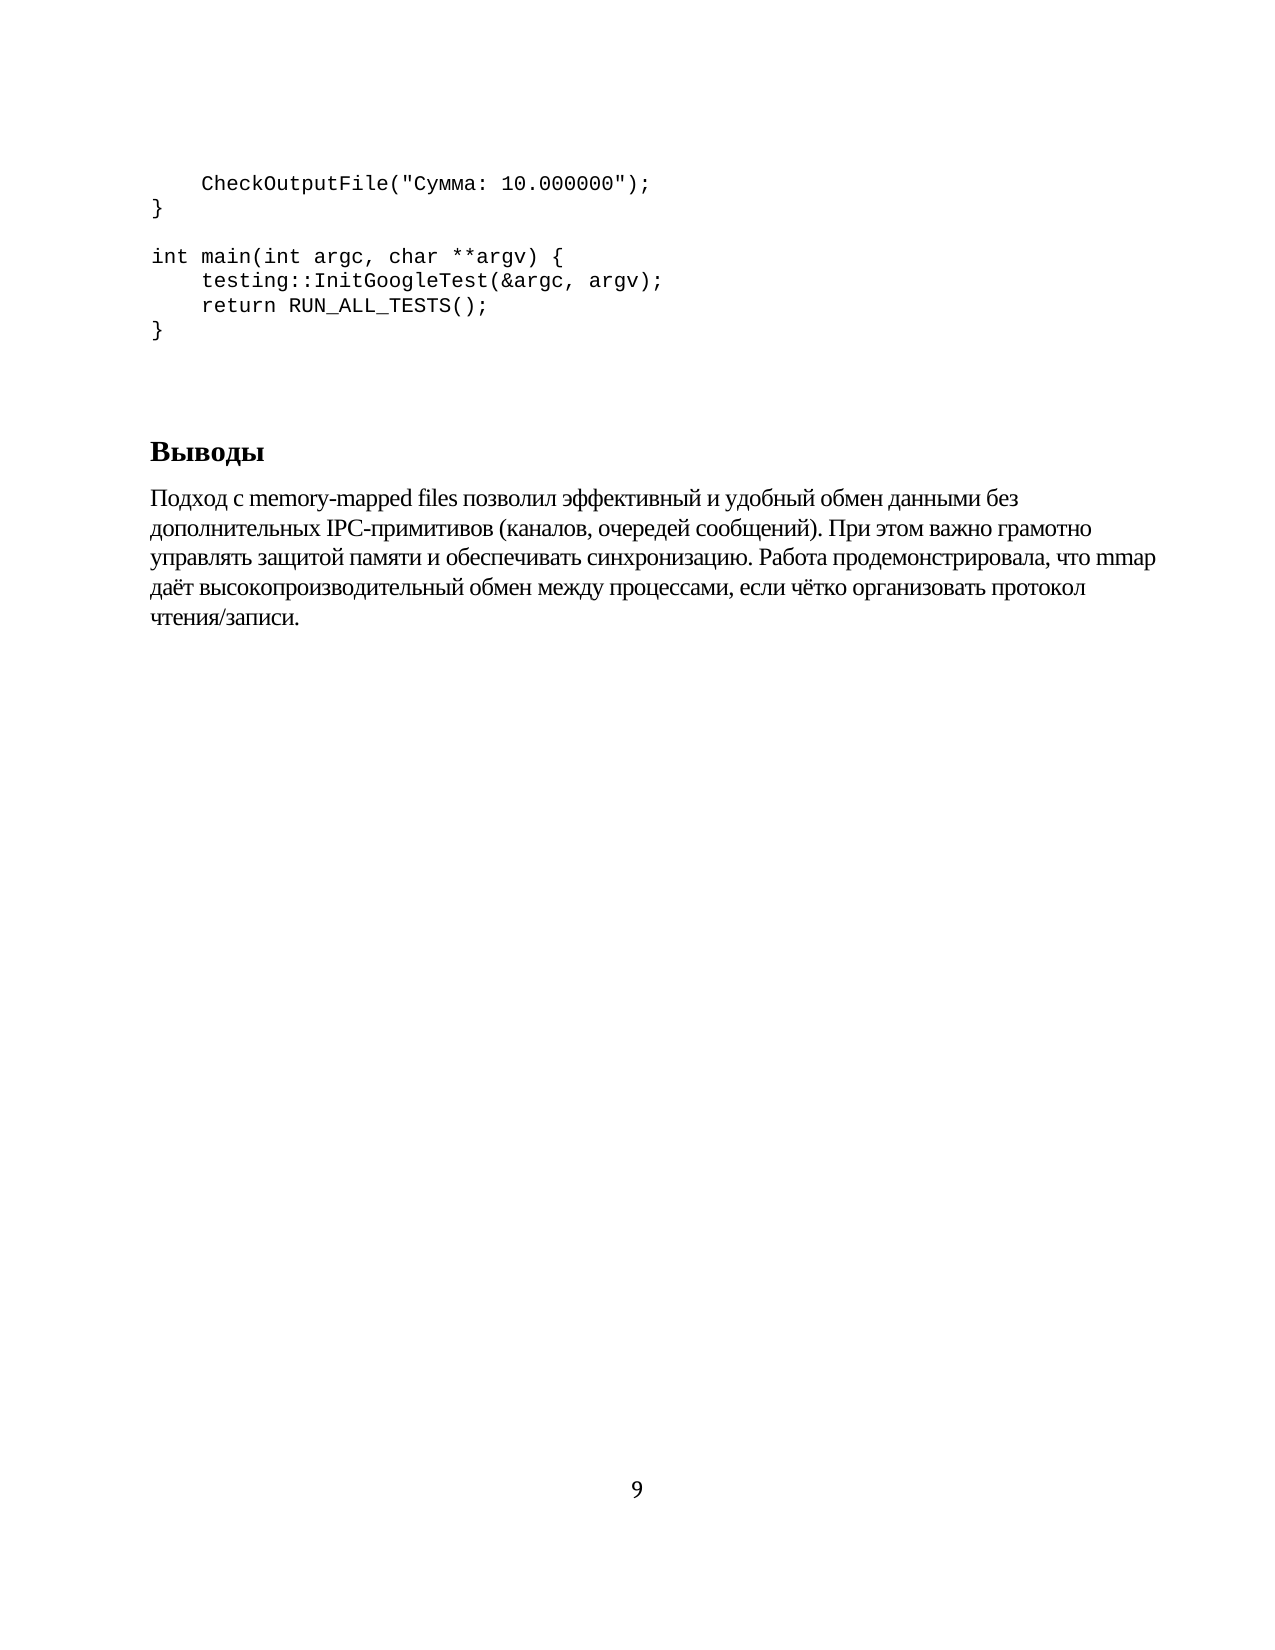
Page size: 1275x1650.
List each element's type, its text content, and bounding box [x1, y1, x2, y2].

text int main(int argc, char **argv) { [151, 246, 1275, 270]
text testing::InitGoogleTest(&argc, argv); [151, 270, 1275, 294]
text return RUN_ALL_TESTS(); [151, 295, 1275, 318]
text Подход с memory-mapped files позволил эффективный и удобный обмен данными без дополнительных IPC-примитивов (каналов, очередей сообщений). При этом важно грамотно управлять защитой памяти и обеспечивать синхронизацию. Работа продемонстрировала, что mmap даёт высокопроизводительный обмен между процессами, если чётко организовать протокол чтения/записи. [150, 483, 1192, 630]
text } [151, 197, 1275, 221]
subtitle Выводы [150, 434, 1275, 467]
text } [151, 319, 1275, 343]
text CheckOutputFile("Сумма: 10.000000"); [151, 173, 1275, 197]
